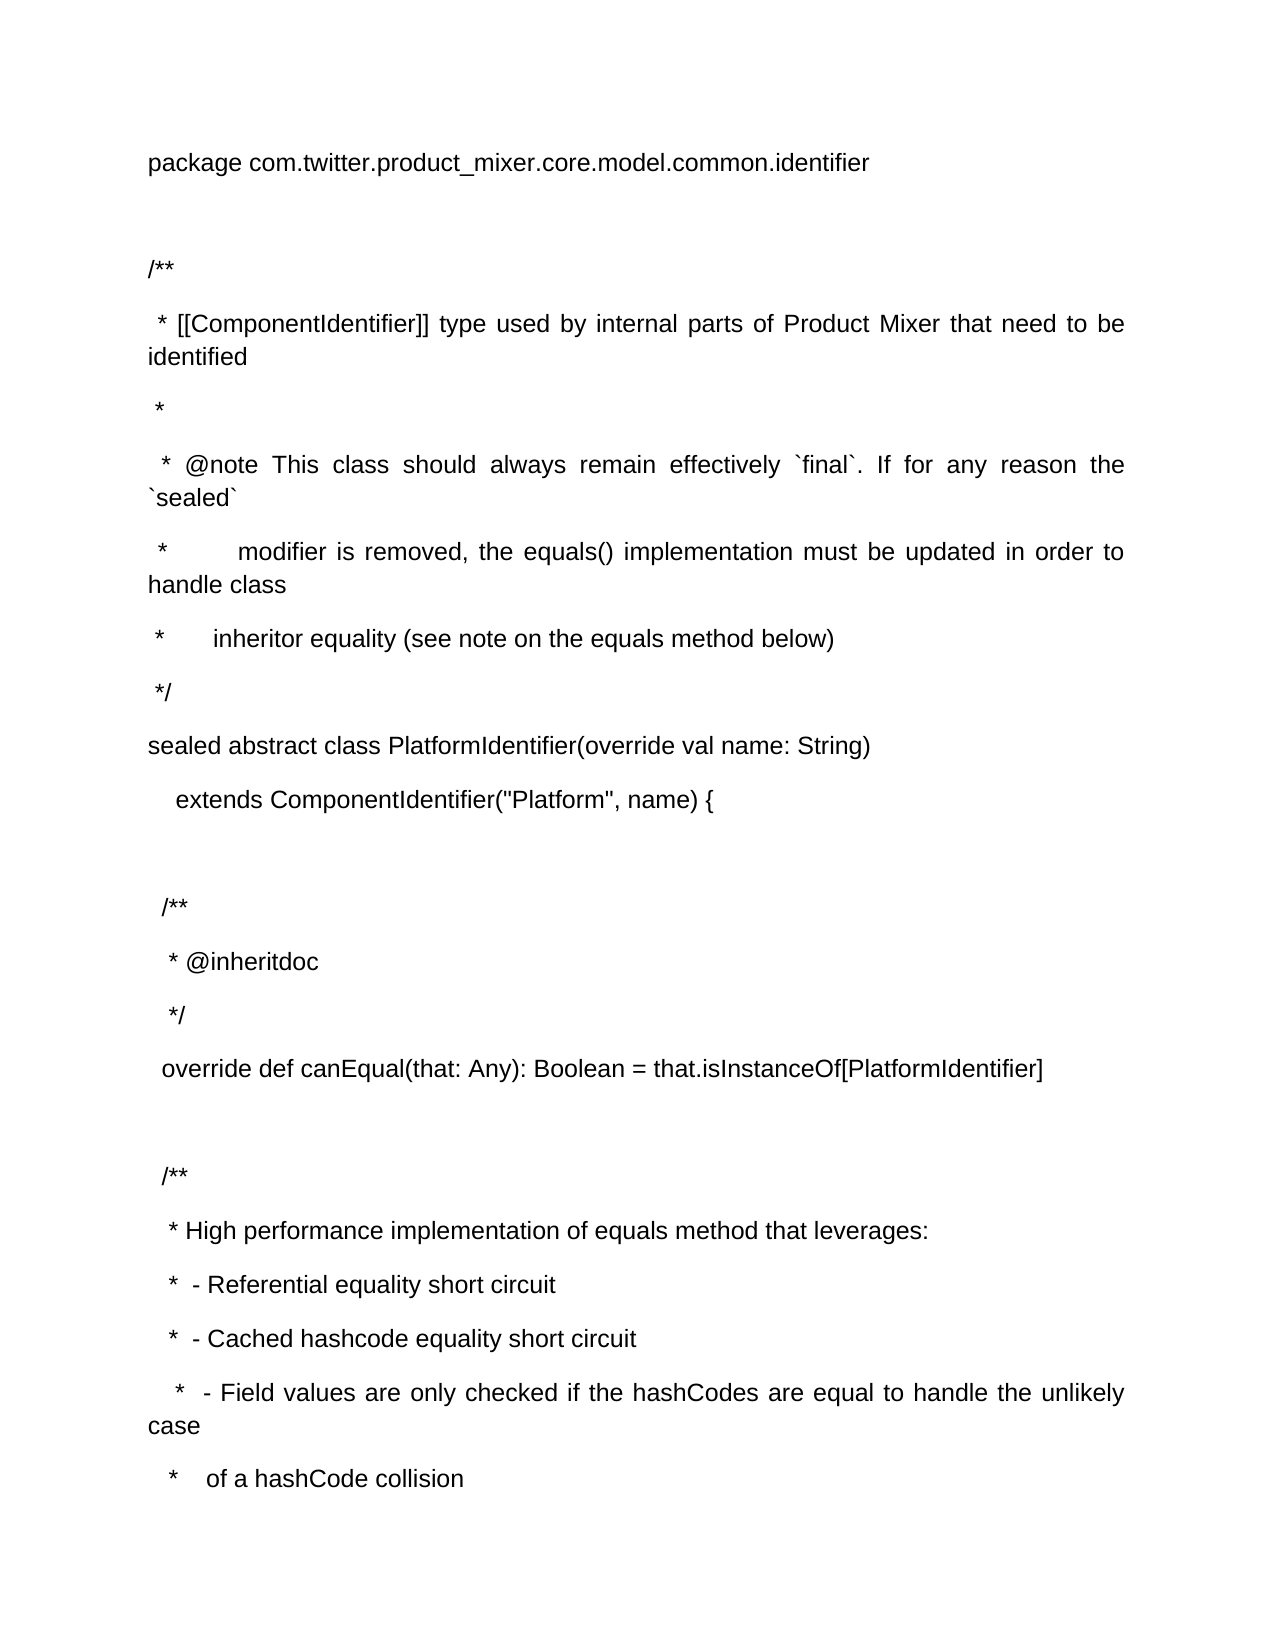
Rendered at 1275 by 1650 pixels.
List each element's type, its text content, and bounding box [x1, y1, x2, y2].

text package com.twitter.product_mixer.core.model.common.identifier [148, 148, 1127, 176]
text * - Referential equality short circuit [148, 1270, 1127, 1299]
text * of a hashCode collision [148, 1464, 1127, 1493]
text * - Field values are only checked if the hashCodes are equal to handle the unlikely case [148, 1378, 1127, 1439]
text /** [148, 1162, 1127, 1191]
text /** [148, 893, 1127, 922]
text * [148, 396, 1127, 425]
text /** [148, 255, 1127, 284]
text * modifier is removed, the equals() implementation must be updated in order to handle class [148, 537, 1127, 598]
text * [[ComponentIdentifier]] type used by internal parts of Product Mixer that need to be identified [148, 309, 1127, 371]
text * - Cached hashcode equality short circuit [148, 1324, 1127, 1352]
text */ [148, 1001, 1127, 1029]
text * @note This class should always remain effectively `final`. If for any reason the `sealed` [148, 450, 1127, 512]
text override def canEqual(that: Any): Boolean = that.isInstanceOf[PlatformIdentifier] [148, 1054, 1127, 1083]
text extends ComponentIdentifier("Platform", name) { [148, 785, 1127, 814]
text */ [148, 677, 1127, 706]
text sealed abstract class PlatformIdentifier(override val name: String) [148, 731, 1127, 760]
text * @inheritdoc [148, 947, 1127, 976]
text * inheritor equality (see note on the equals method below) [148, 624, 1127, 652]
text * High performance implementation of equals method that leverages: [148, 1216, 1127, 1245]
